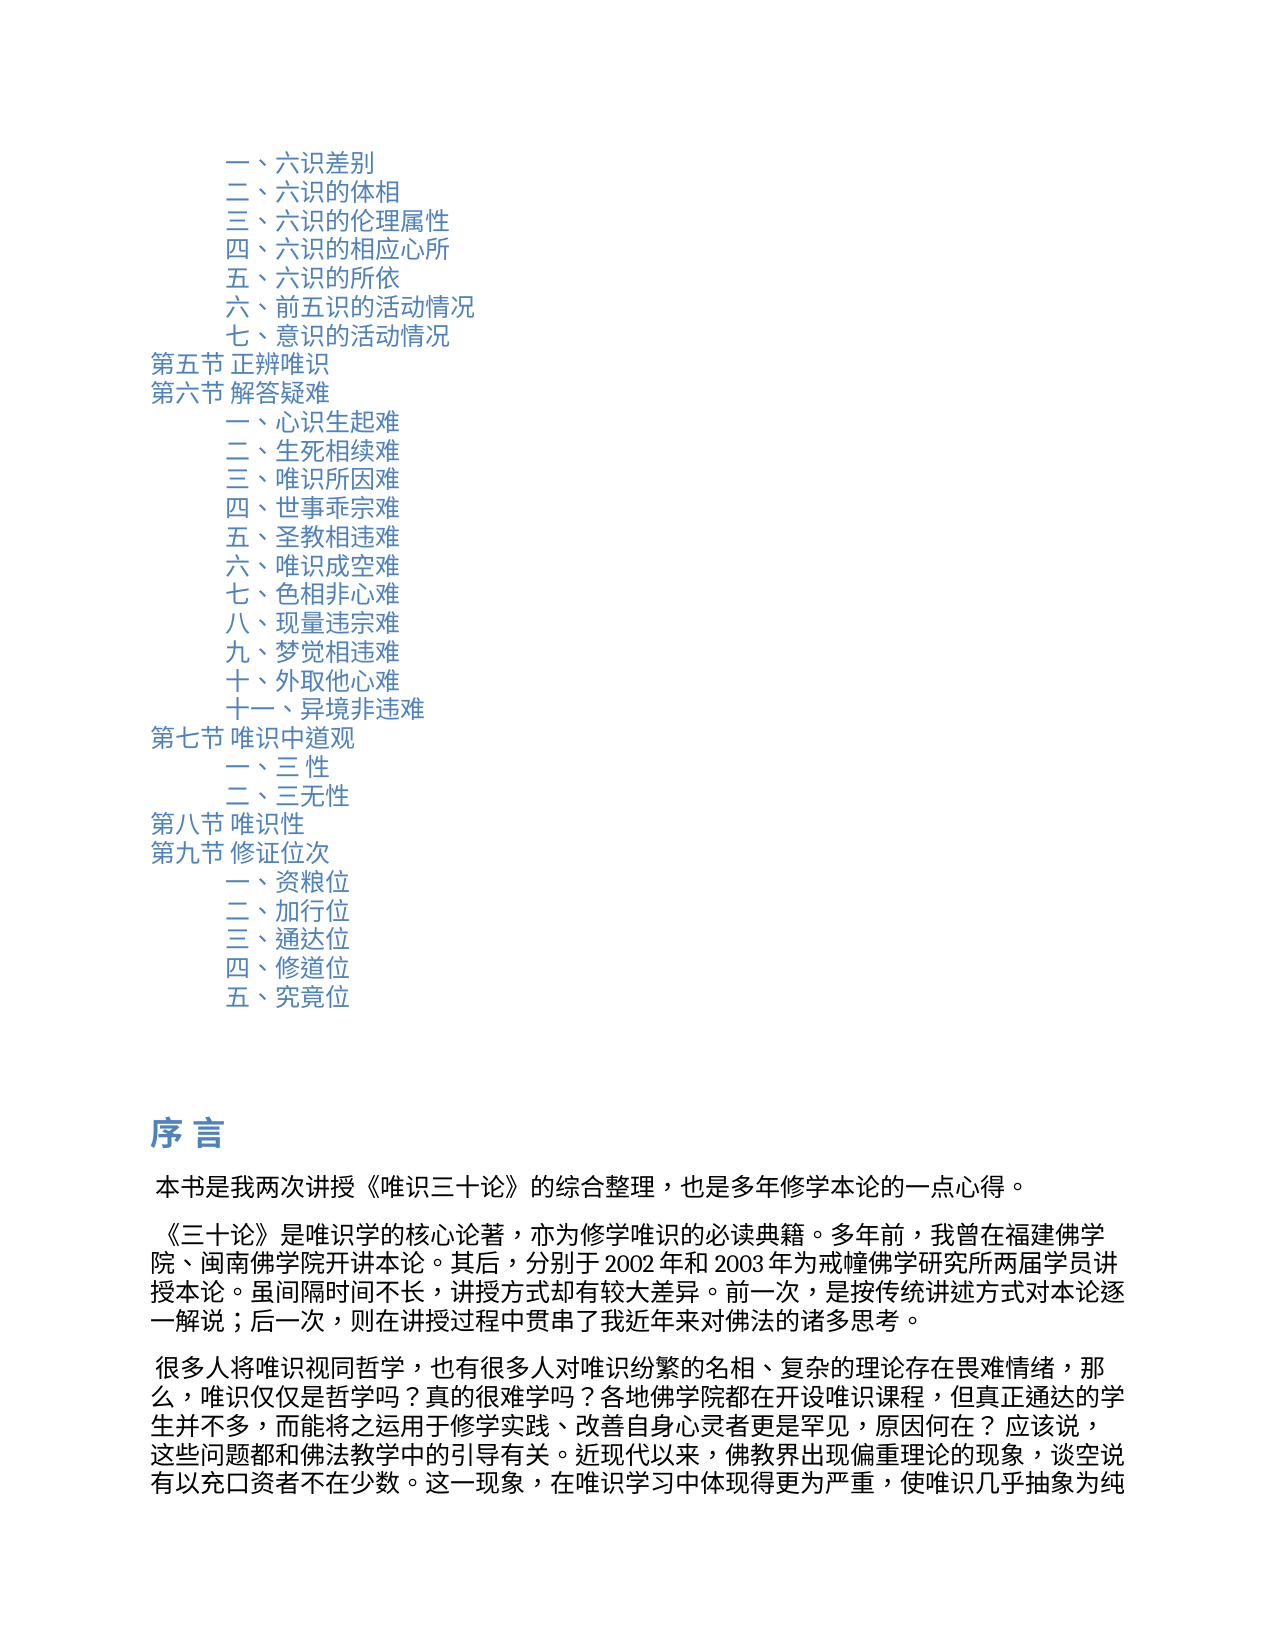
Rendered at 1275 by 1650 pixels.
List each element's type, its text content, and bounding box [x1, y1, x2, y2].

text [150, 1355, 1125, 1499]
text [150, 150, 1125, 1012]
subtitle 序 言 [150, 1110, 1125, 1155]
text 本书是我两次讲授《唯识三十论》的综合整理，也是多年修学本论的一点心得。 [150, 1174, 1125, 1203]
text 《三十论》是唯识学的核心论著，亦为修学唯识的必读典籍。多年前，我曾在福建佛学院、闽南佛学院开讲本论。其后，分别于2002年和2003年为戒幢佛学研究所两届学员讲授本论。虽间隔时间不长，讲授方式却有较大差异。前一次，是按传统讲述方式对本论逐一解说；后一次，则在讲授过程中贯串了我近年来对佛法的诸多思考。 [150, 1222, 1125, 1337]
